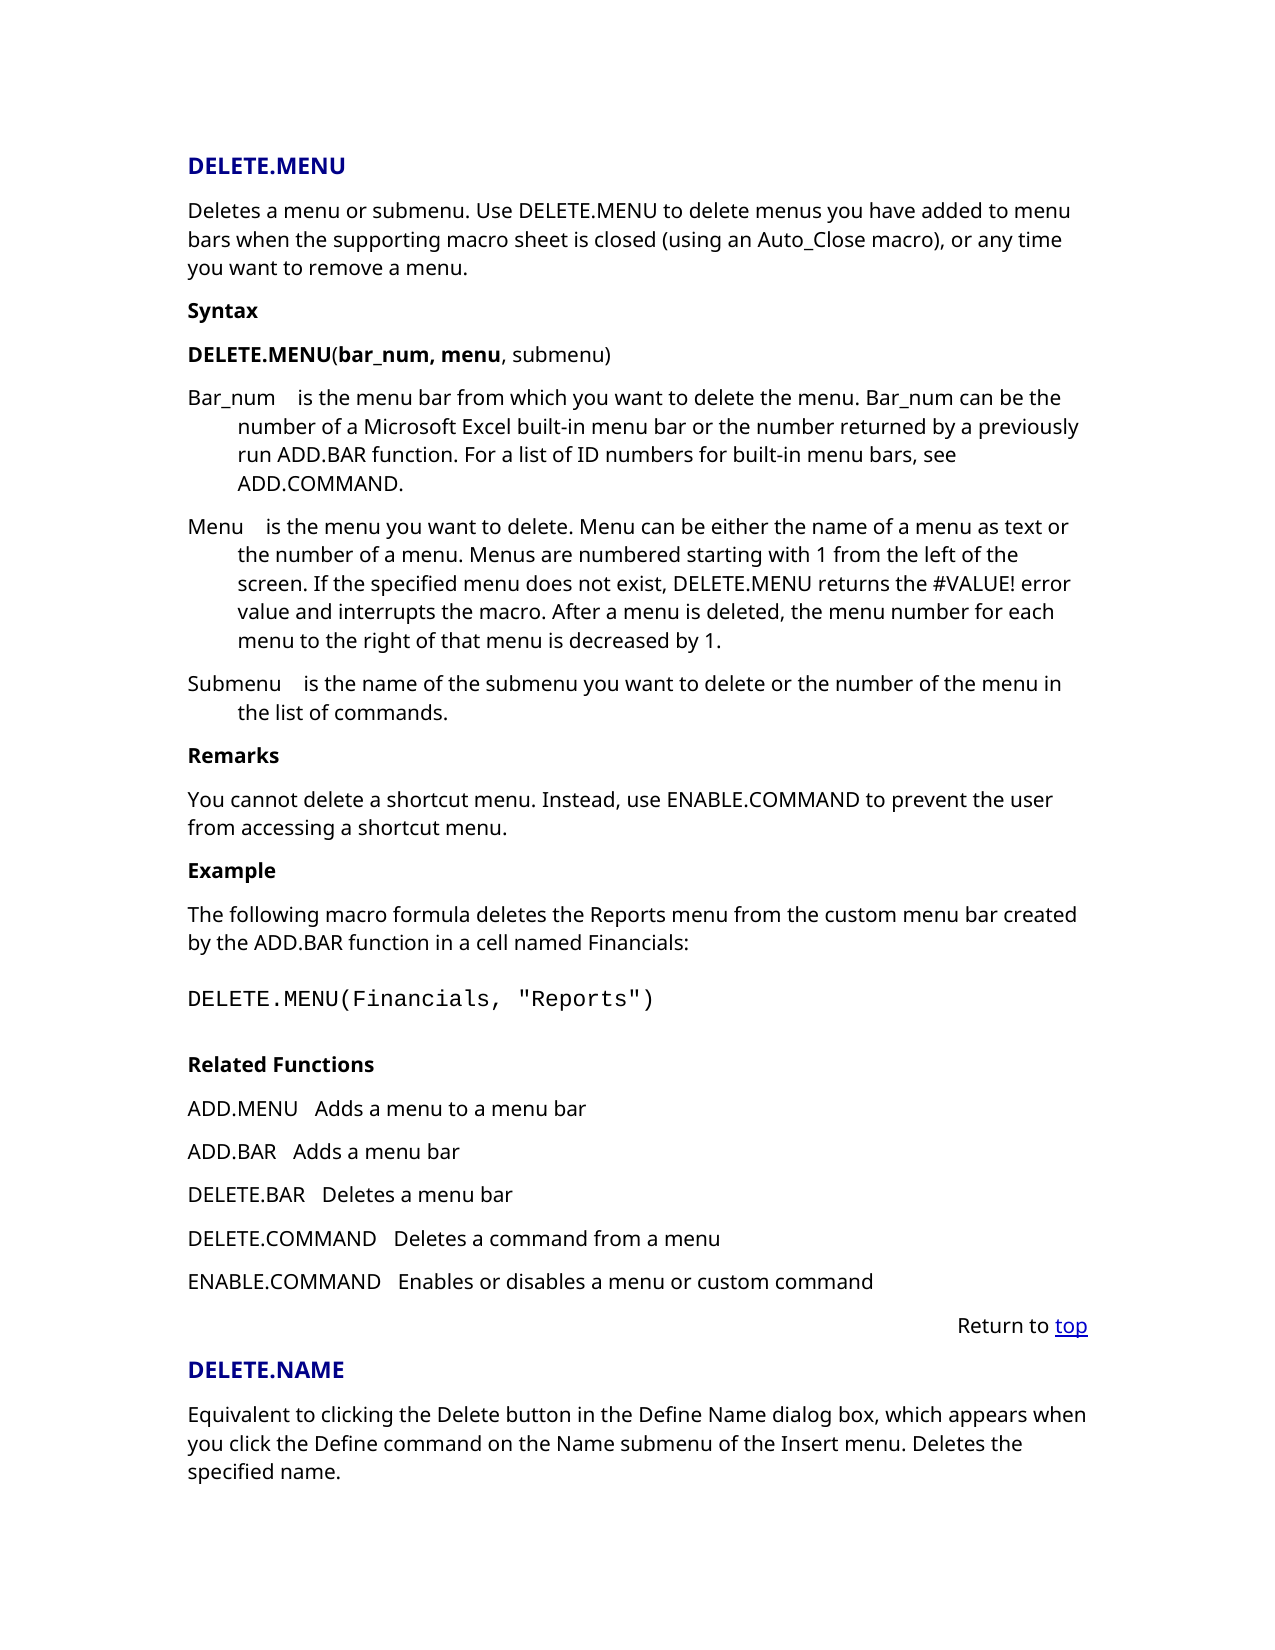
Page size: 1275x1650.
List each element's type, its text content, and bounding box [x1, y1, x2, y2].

text ADD.BAR Adds a menu bar [187, 1137, 1087, 1166]
text You cannot delete a shortcut menu. Instead, use ENABLE.COMMAND to prevent the user from accessing a shortcut menu. [187, 785, 1087, 842]
text Related Functions [187, 1050, 1087, 1079]
text DELETE.MENU(Financials, "Reports") [187, 987, 1087, 1013]
text Bar_num is the menu bar from which you want to delete the menu. Bar_num can be the number of a Microsoft Excel built-in menu bar or the number returned by a previously run ADD.BAR function. For a list of ID numbers for built-in menu bars, see ADD.COMMAND. [187, 383, 1087, 497]
text ADD.MENU Adds a menu to a menu bar [187, 1094, 1087, 1122]
text Syntax [187, 297, 1087, 325]
text Deletes a menu or submenu. Use DELETE.MENU to delete menus you have added to menu bars when the supporting macro sheet is closed (using an Auto_Close macro), or any time you want to remove a menu. [187, 196, 1087, 282]
text Example [187, 857, 1087, 885]
text Equivalent to clicking the Delete button in the Define Name dialog box, which appears when you click the Define command on the Name submenu of the Insert menu. Deletes the specified name. [187, 1401, 1087, 1486]
text Menu is the menu you want to delete. Menu can be either the name of a menu as text or the number of a menu. Menus are numbered starting with 1 from the left of the screen. If the specified menu does not exist, DELETE.MENU returns the #VALUE! error value and interrupts the macro. After a menu is deleted, the menu number for each menu to the right of that menu is decreased by 1. [187, 512, 1087, 654]
text DELETE.COMMAND Deletes a command from a menu [187, 1224, 1087, 1252]
text Return to top [187, 1311, 1087, 1339]
text DELETE.BAR Deletes a menu bar [187, 1181, 1087, 1209]
subtitle DELETE.MENU [187, 150, 1087, 181]
subtitle DELETE.NAME [187, 1354, 1087, 1386]
text Remarks [187, 741, 1087, 770]
text Submenu is the name of the submenu you want to delete or the number of the menu in the list of commands. [187, 669, 1087, 726]
text The following macro formula deletes the Reports menu from the custom menu bar created by the ADD.BAR function in a cell named Financials: [187, 900, 1087, 957]
text DELETE.MENU(bar_num, menu, submenu) [187, 340, 1087, 368]
text ENABLE.COMMAND Enables or disables a menu or custom command [187, 1267, 1087, 1296]
